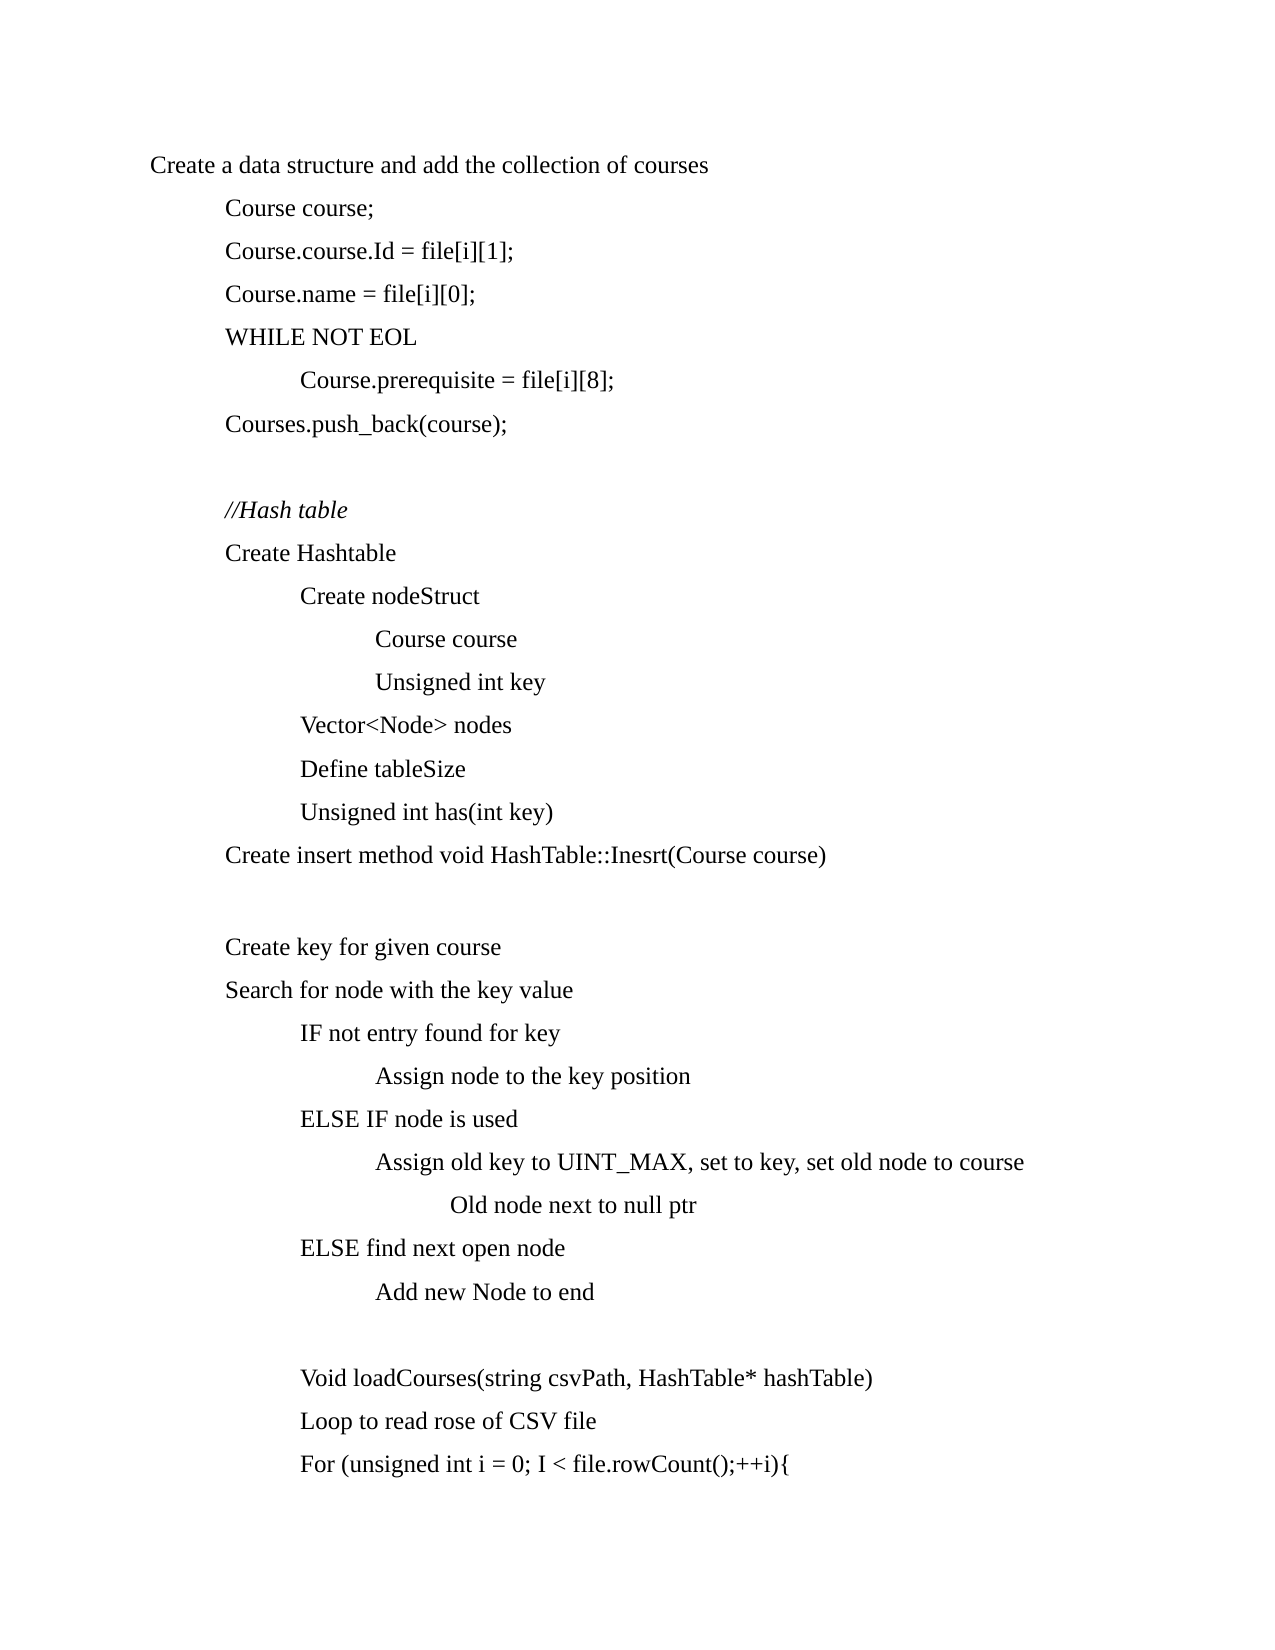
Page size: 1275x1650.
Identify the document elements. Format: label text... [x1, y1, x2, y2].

text Course course [150, 624, 1125, 653]
text Define tableSize [150, 754, 1125, 782]
text Create a data structure and add the collection of courses [150, 150, 1125, 179]
text Loop to read rose of CSV file [150, 1406, 1125, 1435]
text WHILE NOT EOL [150, 322, 1125, 351]
text Course.course.Id = file[i][1]; [150, 236, 1125, 265]
text Courses.push_back(course); [150, 409, 1125, 437]
text Vector<Node> nodes [150, 711, 1125, 739]
text Search for node with the key value [150, 975, 1125, 1003]
text Create nodeStruct [150, 581, 1125, 610]
text IF not entry found for key [150, 1018, 1125, 1047]
text Unsigned int has(int key) [150, 797, 1125, 826]
text Create insert method void HashTable::Inesrt(Course course) [150, 840, 1125, 869]
text For (unsigned int i = 0; I < file.rowCount();++i){ [150, 1449, 1125, 1478]
text Assign node to the key position [150, 1061, 1125, 1090]
text ELSE IF node is used [150, 1104, 1125, 1133]
text Add new Node to end [150, 1277, 1125, 1305]
text Course.name = file[i][0]; [150, 279, 1125, 308]
text ELSE find next open node [150, 1233, 1125, 1262]
text Assign old key to UINT_MAX, set to key, set old node to course [150, 1147, 1125, 1176]
text Unsigned int key [150, 667, 1125, 696]
text Void loadCourses(string csvPath, HashTable* hashTable) [150, 1363, 1125, 1392]
text Course.prerequisite = file[i][8]; [150, 366, 1125, 394]
text Create Hashtable [150, 538, 1125, 567]
text //Hash table [150, 495, 1125, 524]
text Create key for given course [150, 932, 1125, 960]
text Course course; [150, 193, 1125, 222]
text Old node next to null ptr [150, 1190, 1125, 1219]
